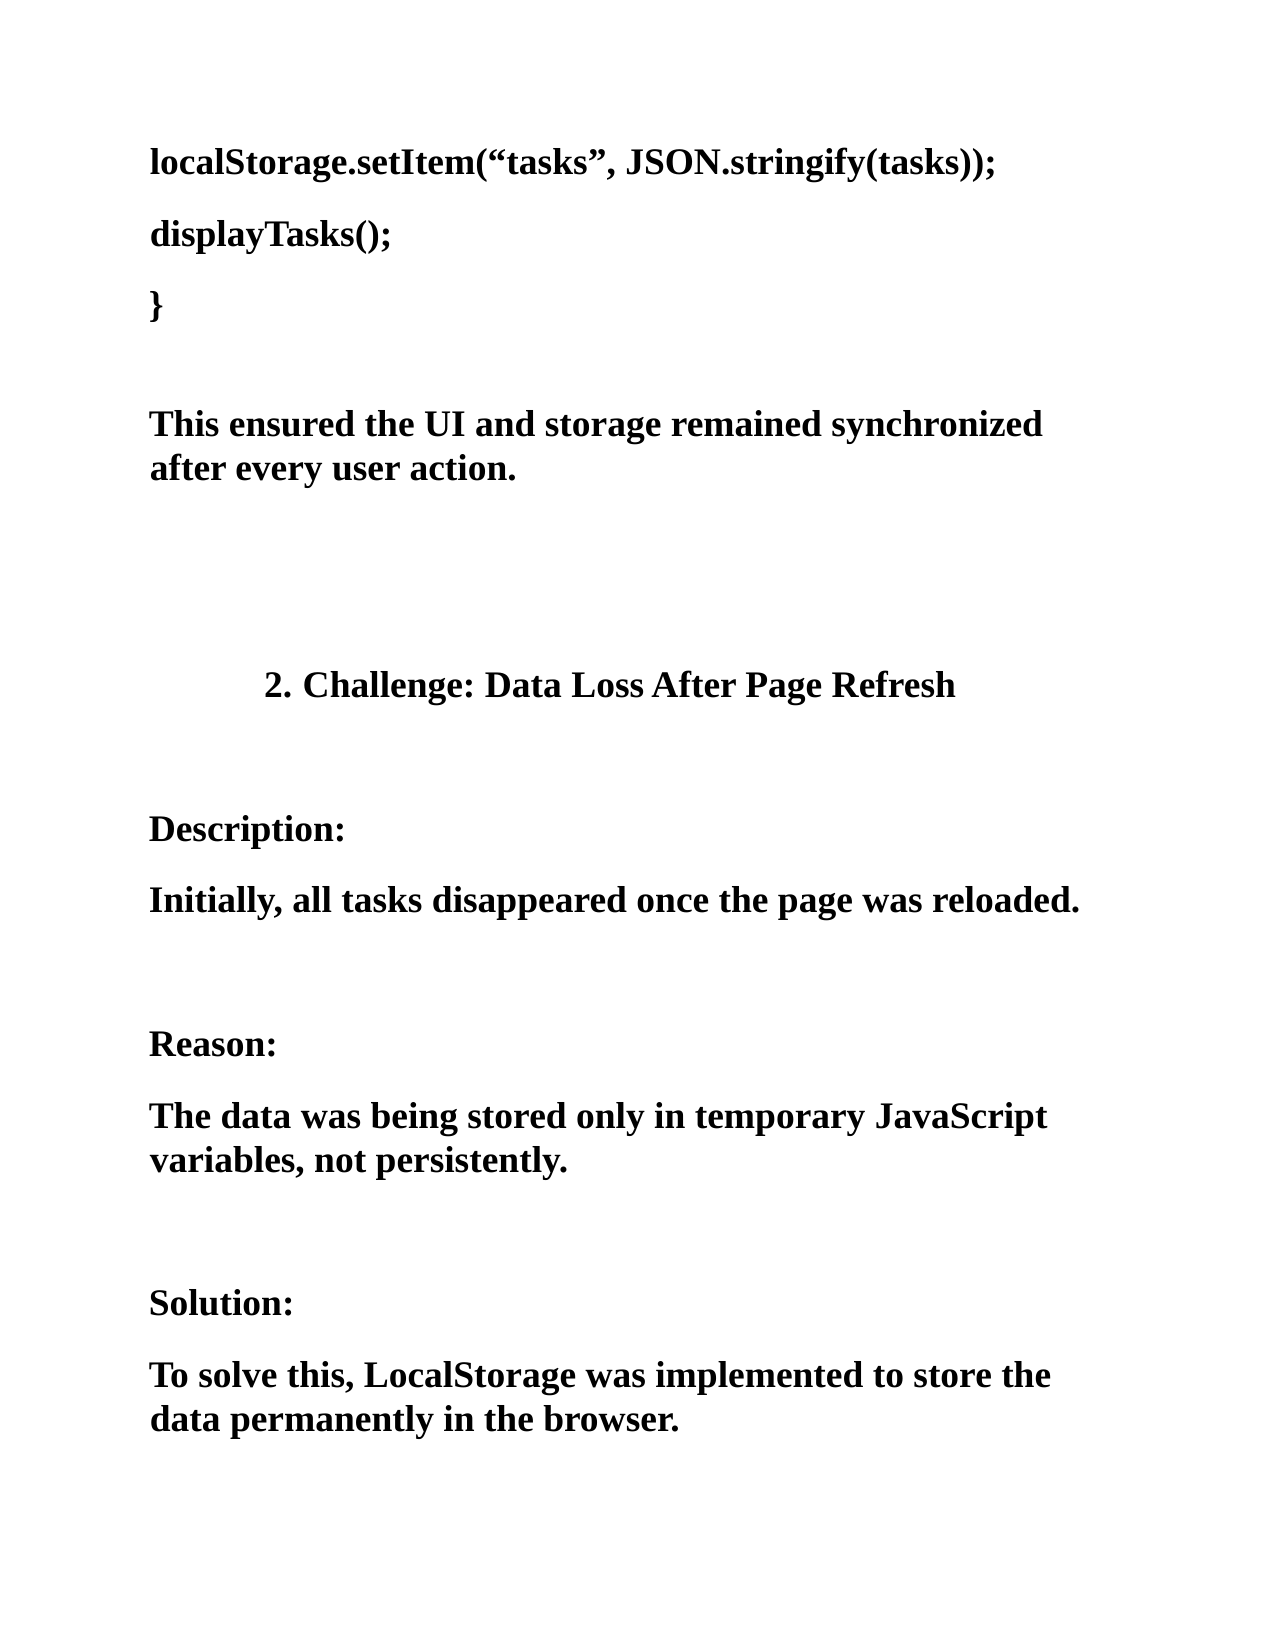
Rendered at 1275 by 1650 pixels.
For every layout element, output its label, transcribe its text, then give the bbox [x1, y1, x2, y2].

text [148, 140, 1104, 254]
subtitle 2. Challenge: Data Loss After Page Refresh [153, 662, 1067, 706]
text } [148, 283, 1120, 326]
text Reason: [148, 1022, 1120, 1065]
text This ensured the UI and storage remained synchronized after every user action. [148, 401, 1120, 488]
text Solution: [148, 1281, 1120, 1324]
text Initially, all tasks disappeared once the page was reloaded. [148, 878, 1120, 921]
text To solve this, LocalStorage was implemented to store the data permanently in the browser. [148, 1352, 1120, 1440]
text The data was being stored only in temporary JavaScript variables, not persistently. [148, 1093, 1120, 1181]
text Description: [148, 806, 1120, 849]
